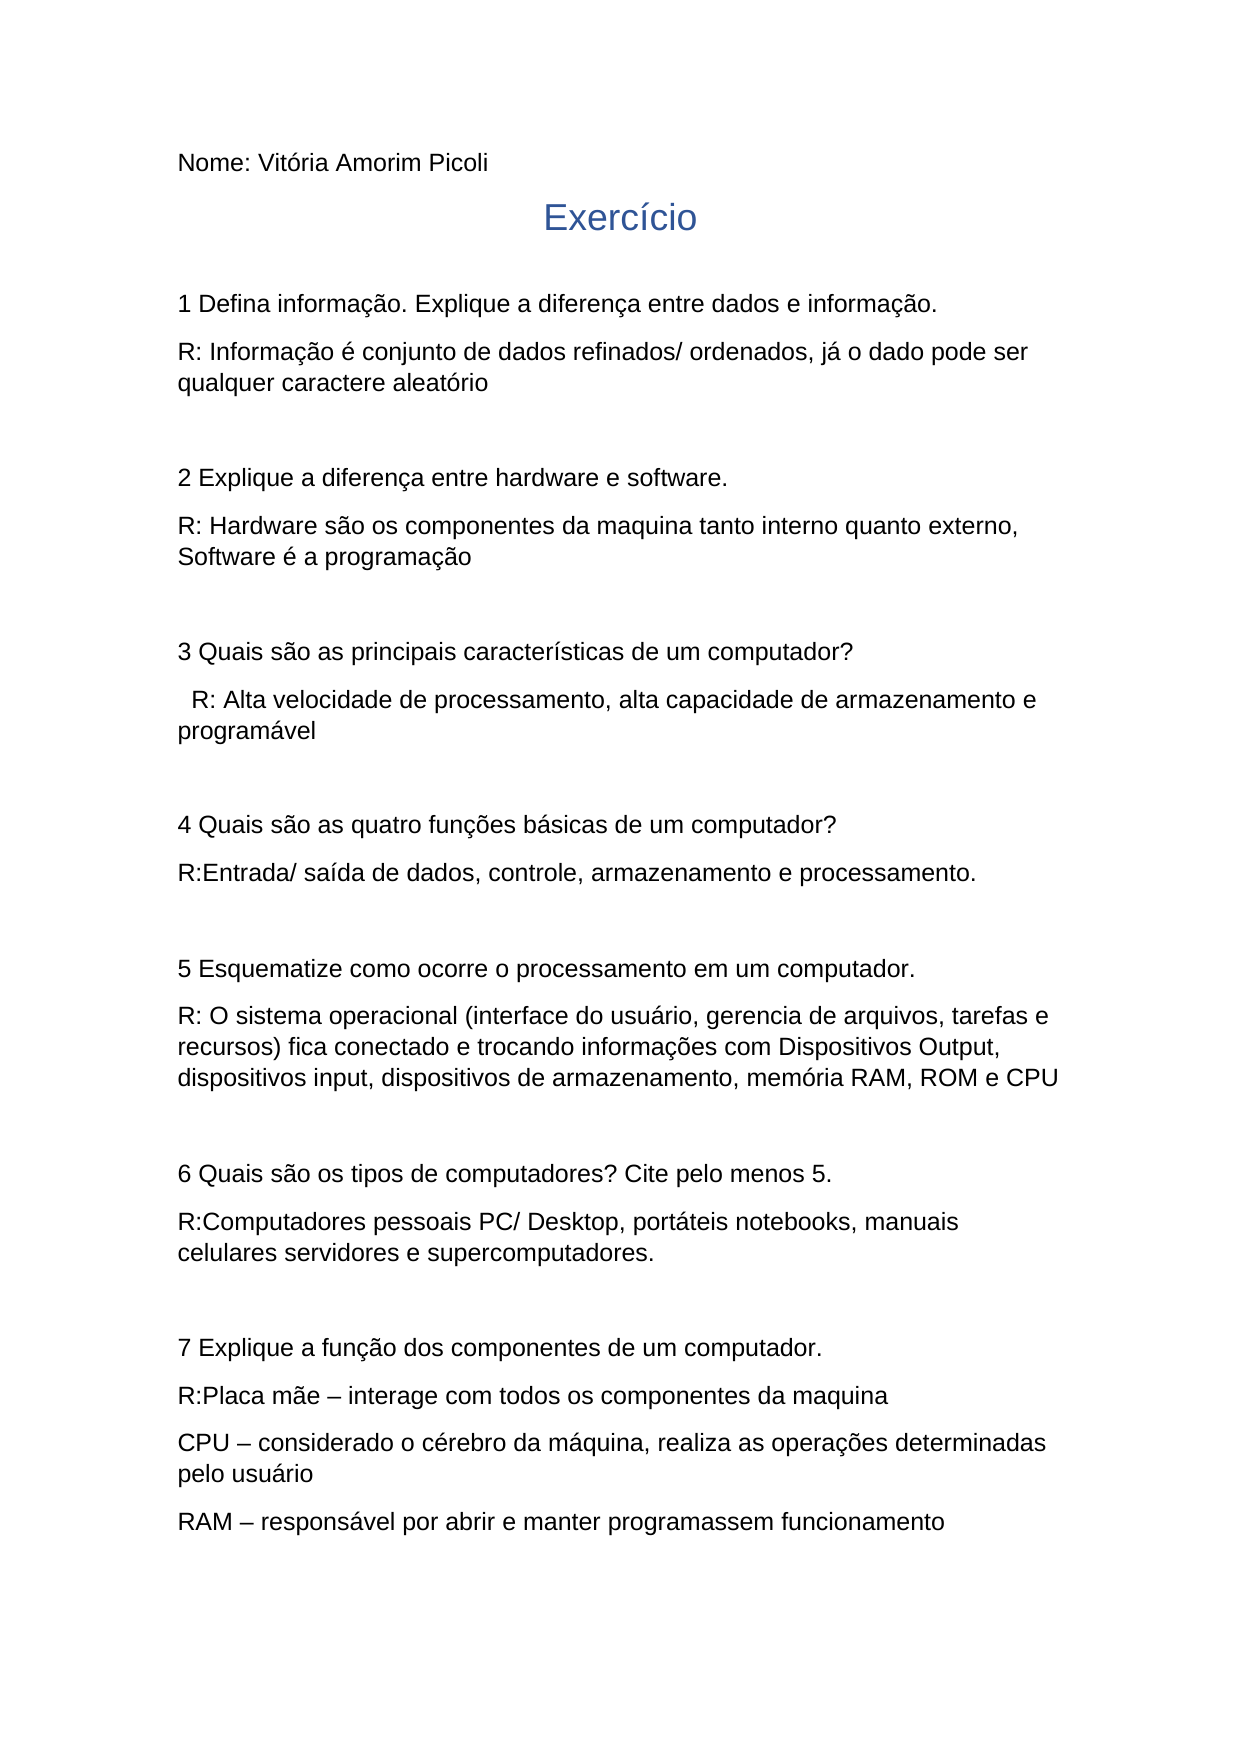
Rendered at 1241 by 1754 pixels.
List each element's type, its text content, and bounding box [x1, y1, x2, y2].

text R:Entrada/ saída de dados, controle, armazenamento e processamento. [177, 858, 1063, 887]
text Nome: Vitória Amorim Picoli [177, 148, 1063, 176]
text 4 Quais são as quatro funções básicas de um computador? [177, 811, 1063, 839]
text R: Alta velocidade de processamento, alta capacidade de armazenamento e programável [177, 685, 1063, 744]
text R: O sistema operacional (interface do usuário, gerencia de arquivos, tarefas e recursos) fica conectado e trocando informações com Dispositivos Output, dispositivos input, dispositivos de armazenamento, memória RAM, ROM e CPU [177, 1001, 1063, 1092]
text RAM – responsável por abrir e manter programassem funcionamento [177, 1507, 1063, 1536]
text 5 Esquematize como ocorre o processamento em um computador. [177, 954, 1063, 982]
text R:Placa mãe – interage com todos os componentes da maquina [177, 1381, 1063, 1409]
text 7 Explique a função dos componentes de um computador. [177, 1333, 1063, 1362]
subtitle Exercício [177, 195, 1063, 238]
text 6 Quais são os tipos de computadores? Cite pelo menos 5. [177, 1159, 1063, 1188]
text CPU – considerado o cérebro da máquina, realiza as operações determinadas pelo usuário [177, 1428, 1063, 1488]
text 2 Explique a diferença entre hardware e software. [177, 463, 1063, 492]
text R:Computadores pessoais PC/ Desktop, portáteis notebooks, manuais celulares servidores e supercomputadores. [177, 1207, 1063, 1266]
text R: Informação é conjunto de dados refinados/ ordenados, já o dado pode ser qualquer caractere aleatório [177, 336, 1063, 396]
text 3 Quais são as principais características de um computador? [177, 637, 1063, 666]
text R: Hardware são os componentes da maquina tanto interno quanto externo, Software é a programação [177, 511, 1063, 570]
text 1 Defina informação. Explique a diferença entre dados e informação. [177, 289, 1063, 317]
